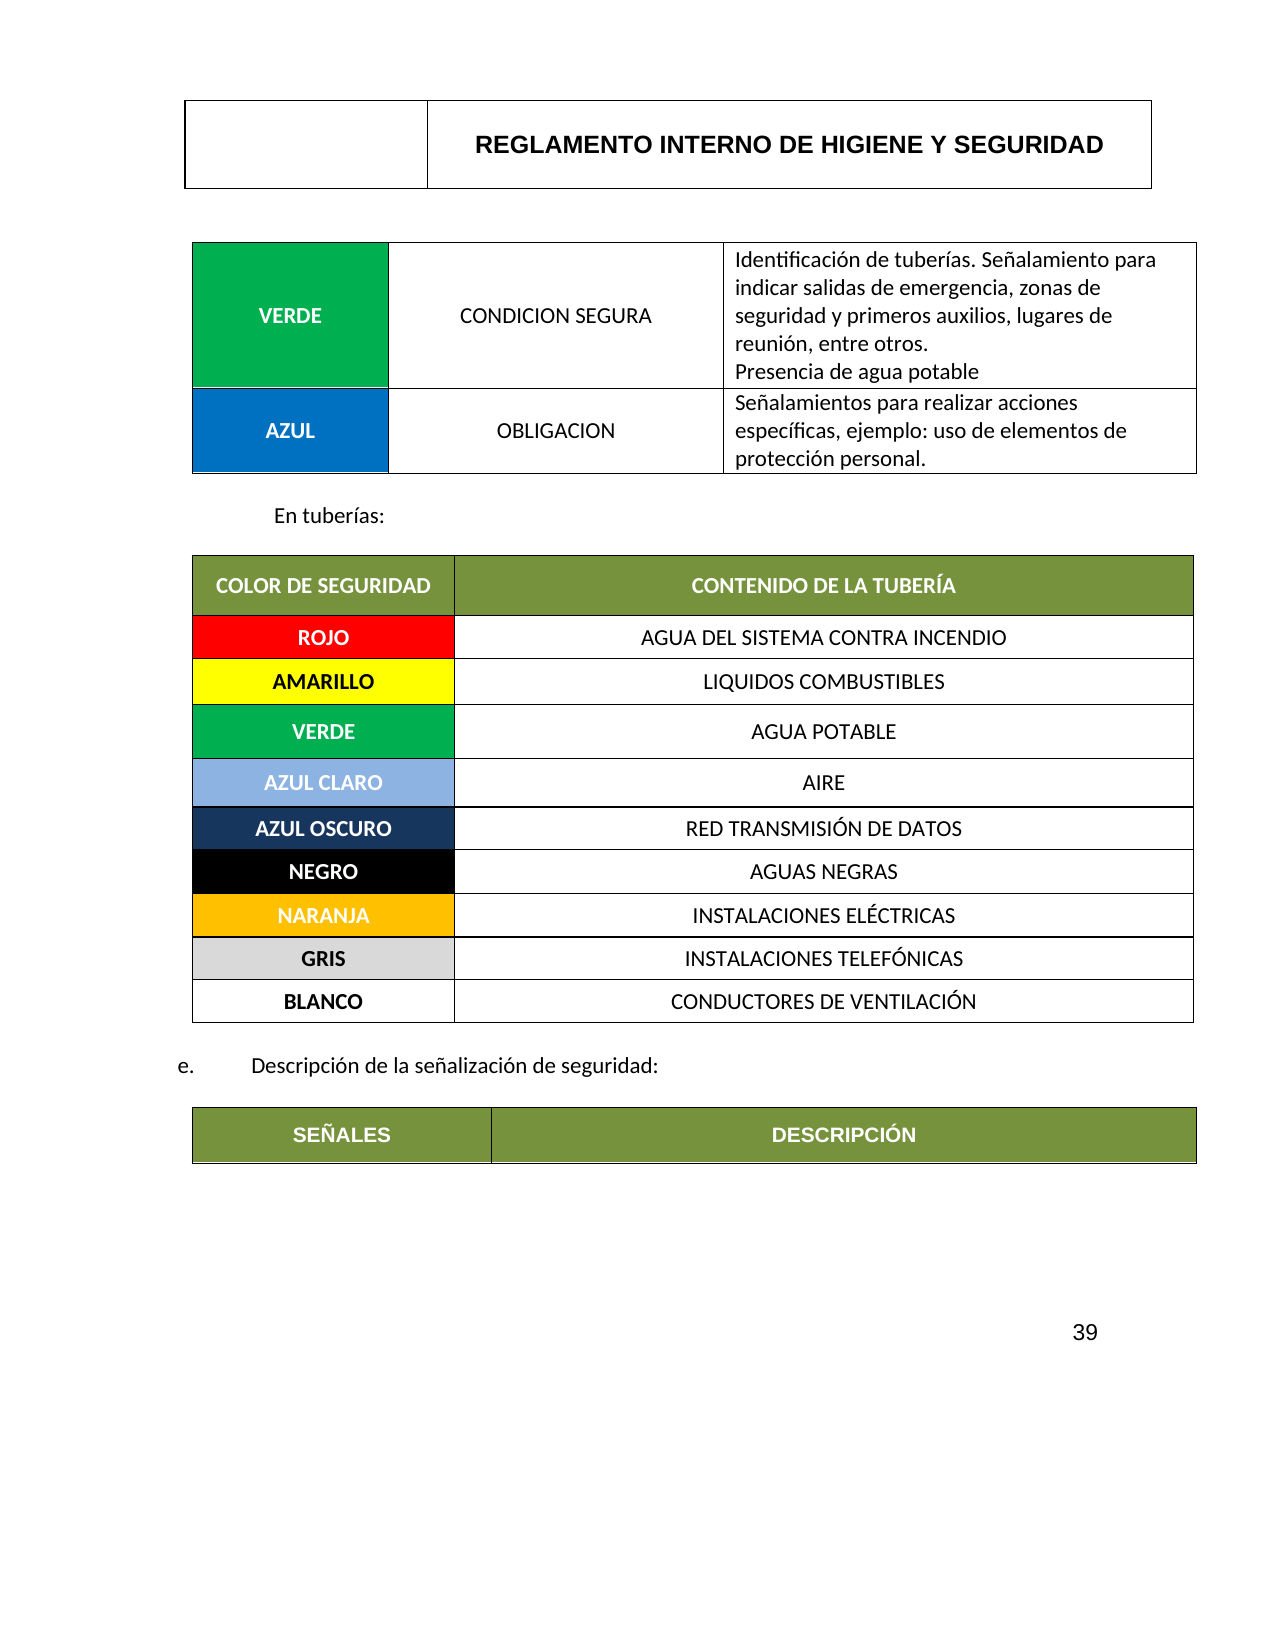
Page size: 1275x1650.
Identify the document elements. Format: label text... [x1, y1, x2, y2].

table_header COLOR DE SEGURIDAD [193, 556, 454, 615]
table_header SEÑALES [193, 1108, 491, 1162]
table_cell AGUA POTABLE [455, 705, 1193, 758]
table_cell INSTALACIONES TELEFÓNICAS [455, 938, 1193, 979]
table_cell AZUL CLARO [193, 759, 454, 806]
text e. Descripción de la señalización de seguridad: [177, 1051, 1098, 1079]
table_cell AZUL [193, 389, 388, 472]
table_cell AGUAS NEGRAS [455, 850, 1193, 893]
table_cell BLANCO [193, 980, 454, 1022]
table_cell NEGRO [193, 850, 454, 893]
list En tuberías: [274, 502, 1098, 529]
table_header DESCRIPCIÓN [492, 1108, 1196, 1162]
table_cell AIRE [455, 759, 1193, 806]
table_cell CONDICION SEGURA [389, 243, 723, 387]
table_cell AGUA DEL SISTEMA CONTRA INCENDIO [455, 616, 1193, 658]
table_cell RED TRANSMISIÓN DE DATOS [455, 808, 1193, 849]
table_cell NARANJA [193, 894, 454, 936]
table_cell GRIS [193, 938, 454, 979]
table_cell AMARILLO [193, 659, 454, 704]
table_cell ROJO [193, 616, 454, 658]
table_header CONTENIDO DE LA TUBERÍA [455, 556, 1193, 615]
table_cell VERDE [193, 243, 388, 387]
table_cell Señalamientos para realizar acciones específicas, ejemplo: uso de elementos de protección personal. [724, 389, 1196, 472]
table_cell CONDUCTORES DE VENTILACIÓN [455, 980, 1193, 1022]
table_cell OBLIGACION [389, 389, 723, 472]
table_cell LIQUIDOS COMBUSTIBLES [455, 659, 1193, 704]
table_cell AZUL OSCURO [193, 808, 454, 849]
table_cell INSTALACIONES ELÉCTRICAS [455, 894, 1193, 936]
table_cell VERDE [193, 705, 454, 758]
table_cell Identificación de tuberías. Señalamiento para indicar salidas de emergencia, zonas de seguridad y primeros auxilios, lugares de reunión, entre otros. Presencia de agua potable [724, 243, 1196, 387]
